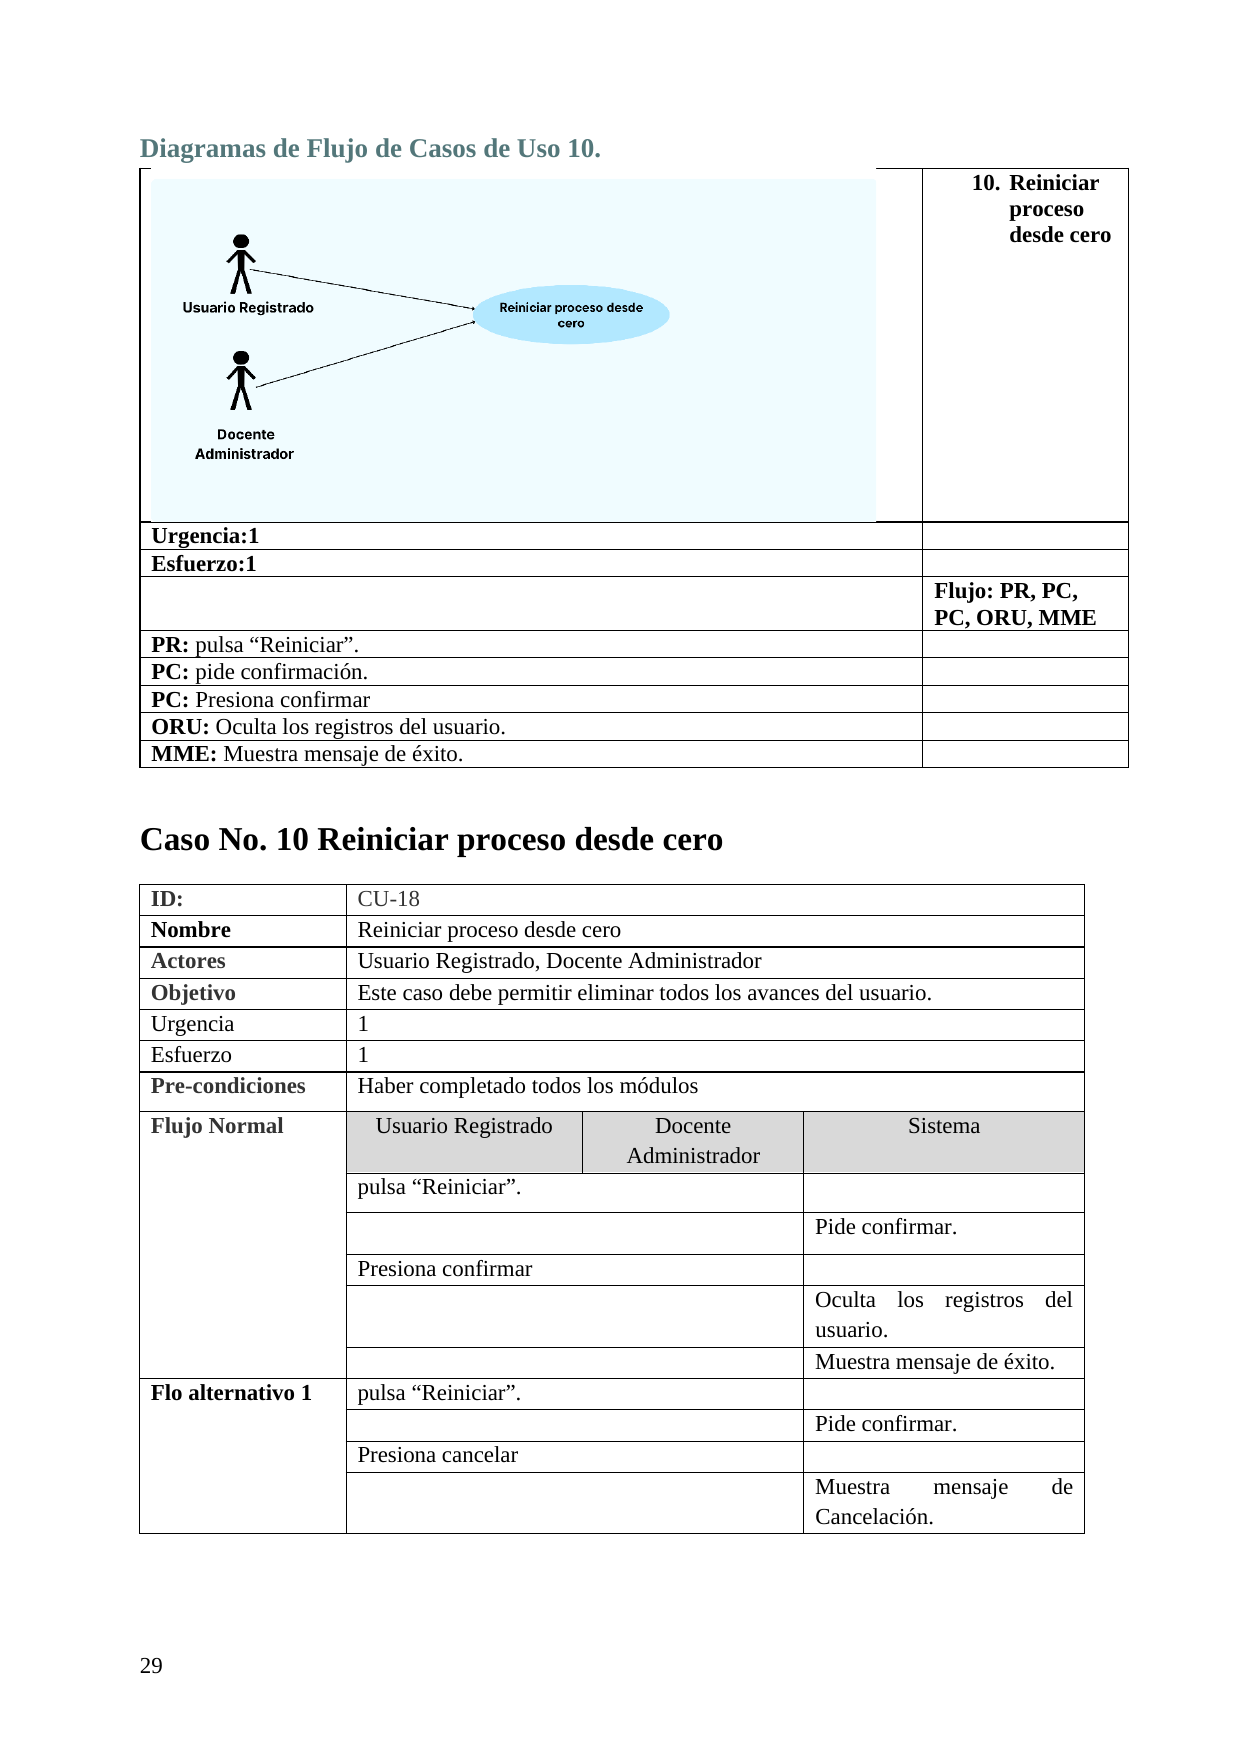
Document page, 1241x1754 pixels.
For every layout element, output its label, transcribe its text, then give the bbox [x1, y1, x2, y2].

table_cell [804, 1255, 1084, 1285]
table_cell PC: Presiona confirmar [141, 686, 922, 712]
table_cell PC: pide confirmación. [141, 658, 922, 685]
table_cell Pide confirmar. [804, 1410, 1084, 1441]
table_cell Oculta los registros del usuario. [804, 1286, 1084, 1347]
table_cell Pide confirmar. [804, 1213, 1084, 1254]
table_cell Muestra mensaje de éxito. [804, 1348, 1084, 1378]
table_cell Esfuerzo:1 [141, 550, 922, 576]
subtitle Diagramas de Flujo de Casos de Uso 10. [139, 132, 1101, 163]
table_cell [347, 1213, 803, 1254]
table_cell [804, 1379, 1084, 1409]
table_cell Actores [140, 948, 346, 978]
table_cell [141, 577, 922, 630]
table_cell Docente Administrador [583, 1112, 803, 1172]
table_cell Pre-condiciones [140, 1073, 346, 1111]
table_cell 1 [347, 1041, 1084, 1071]
table_cell Esfuerzo [140, 1041, 346, 1071]
table_cell pulsa “Reiniciar”. [347, 1379, 803, 1409]
table_cell Usuario Registrado [347, 1112, 582, 1172]
table_cell [347, 1410, 803, 1441]
table_cell Urgencia [140, 1010, 346, 1040]
table_cell [923, 741, 1128, 767]
table_cell PR: pulsa “Reiniciar”. [141, 631, 922, 657]
table_cell pulsa “Reiniciar”. [347, 1174, 803, 1212]
table_cell [923, 713, 1128, 739]
table_cell Presiona cancelar [347, 1442, 803, 1472]
table_header ID: [140, 885, 346, 915]
table_header Reiniciar proceso desde cero [923, 169, 1128, 521]
table_cell Urgencia:1 [141, 523, 922, 549]
table_header CU-18 [347, 885, 1084, 915]
table_cell ORU: Oculta los registros del usuario. [141, 713, 922, 739]
table_cell [923, 631, 1128, 657]
table_header [877, 169, 922, 521]
table_cell [347, 1286, 803, 1347]
table_cell Flujo Normal [140, 1112, 346, 1378]
table_cell MME: Muestra mensaje de éxito. [141, 741, 922, 767]
text Caso No. 10 Reiniciar proceso desde cero [139, 819, 1101, 857]
table_cell Usuario Registrado, Docente Administrador [347, 948, 1084, 978]
table_cell Nombre [140, 916, 346, 946]
table_cell Sistema [804, 1112, 1084, 1172]
table_cell [923, 523, 1128, 549]
table_cell [347, 1348, 803, 1378]
table_cell [923, 550, 1128, 576]
table_cell [804, 1442, 1084, 1472]
table_cell Reiniciar proceso desde cero [347, 916, 1084, 946]
table_cell Este caso debe permitir eliminar todos los avances del usuario. [347, 979, 1084, 1009]
table_cell [347, 1473, 803, 1533]
table_cell Muestra mensaje de Cancelación. [804, 1473, 1084, 1533]
picture [151, 168, 877, 522]
table_cell Flujo: PR, PC, PC, ORU, MME [923, 577, 1128, 630]
table_cell 1 [347, 1010, 1084, 1040]
table_cell Presiona confirmar [347, 1255, 803, 1285]
table_cell [923, 686, 1128, 712]
table_cell Objetivo [140, 979, 346, 1009]
table_cell Haber completado todos los módulos [347, 1073, 1084, 1111]
table_cell [804, 1174, 1084, 1212]
table_cell Flo alternativo 1 [140, 1379, 346, 1533]
table_header [141, 169, 151, 521]
table_cell [923, 658, 1128, 685]
